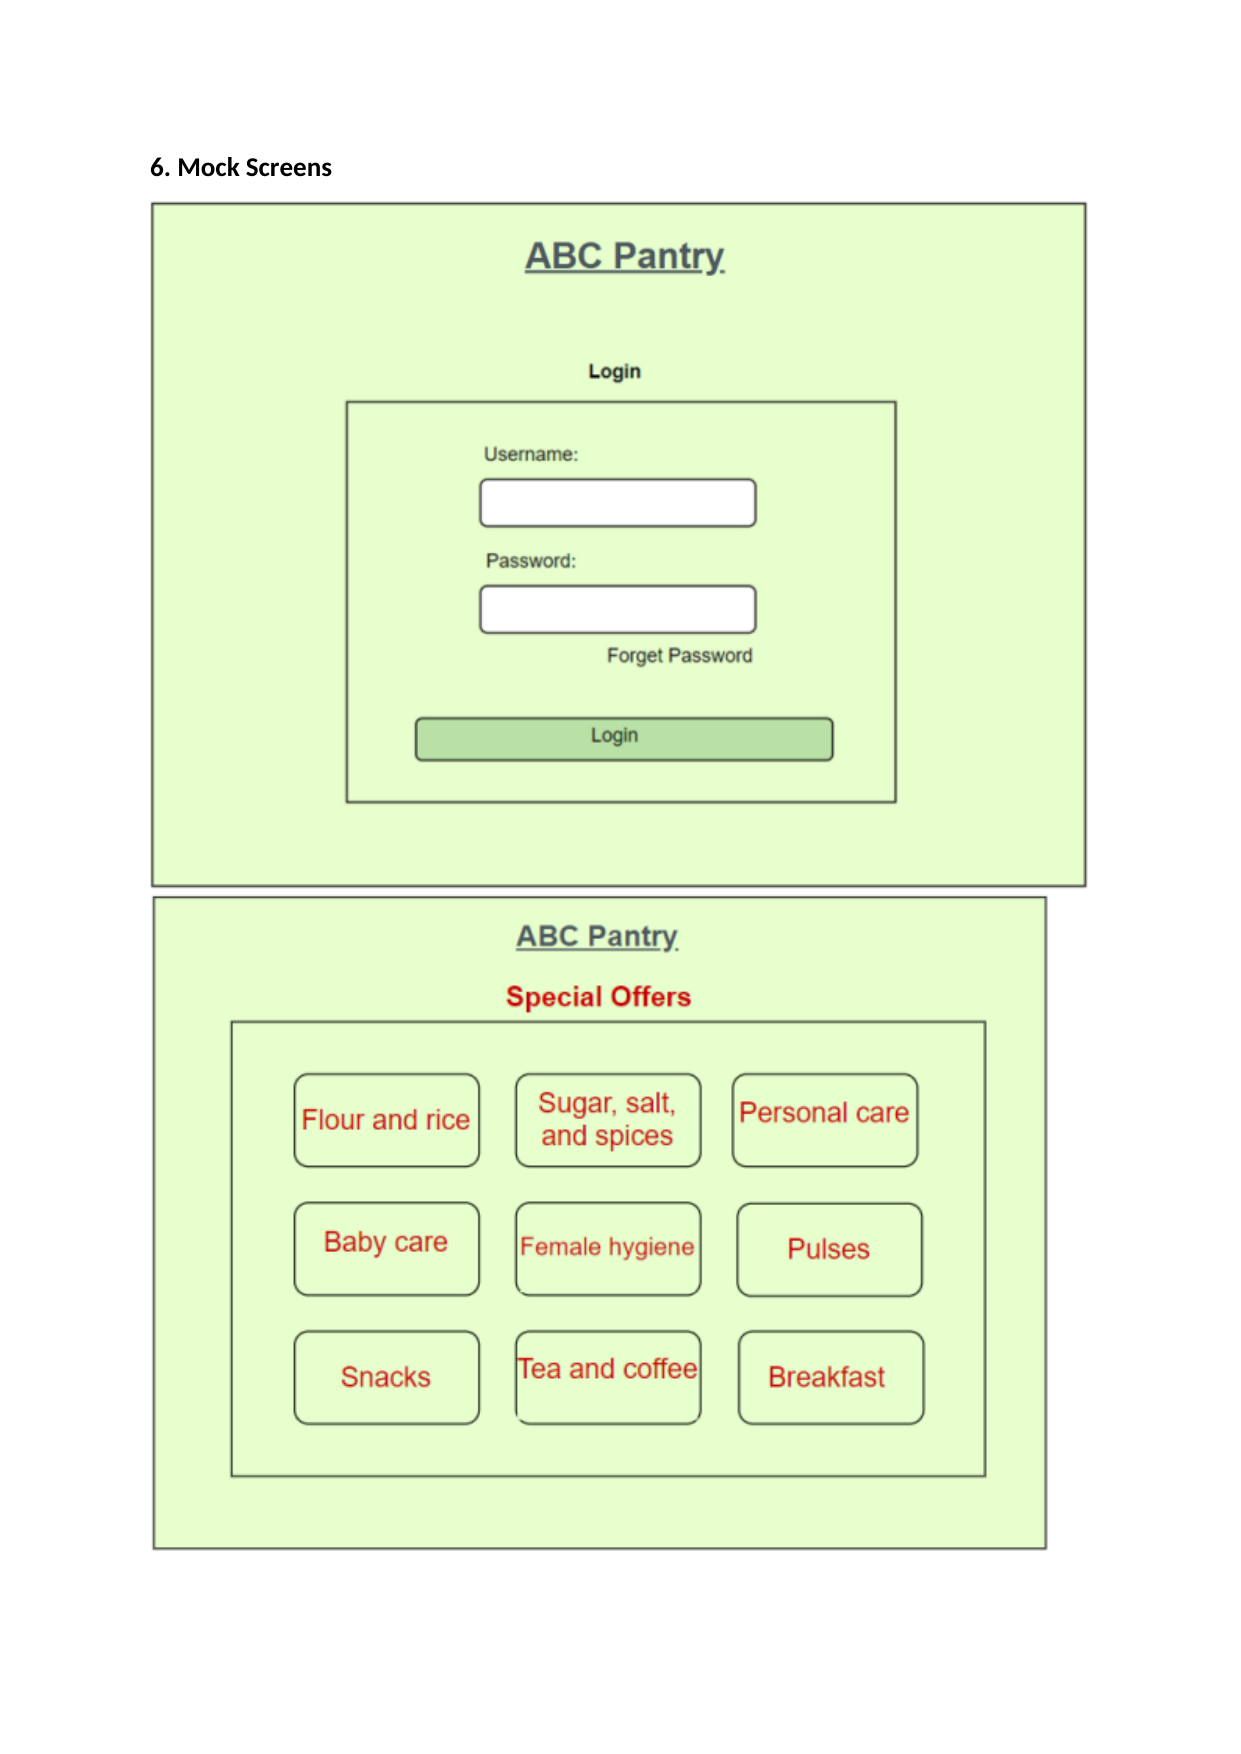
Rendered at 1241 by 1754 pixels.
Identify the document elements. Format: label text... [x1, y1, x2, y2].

text 6. Mock Screens [150, 150, 1090, 183]
picture [150, 201, 1091, 1557]
